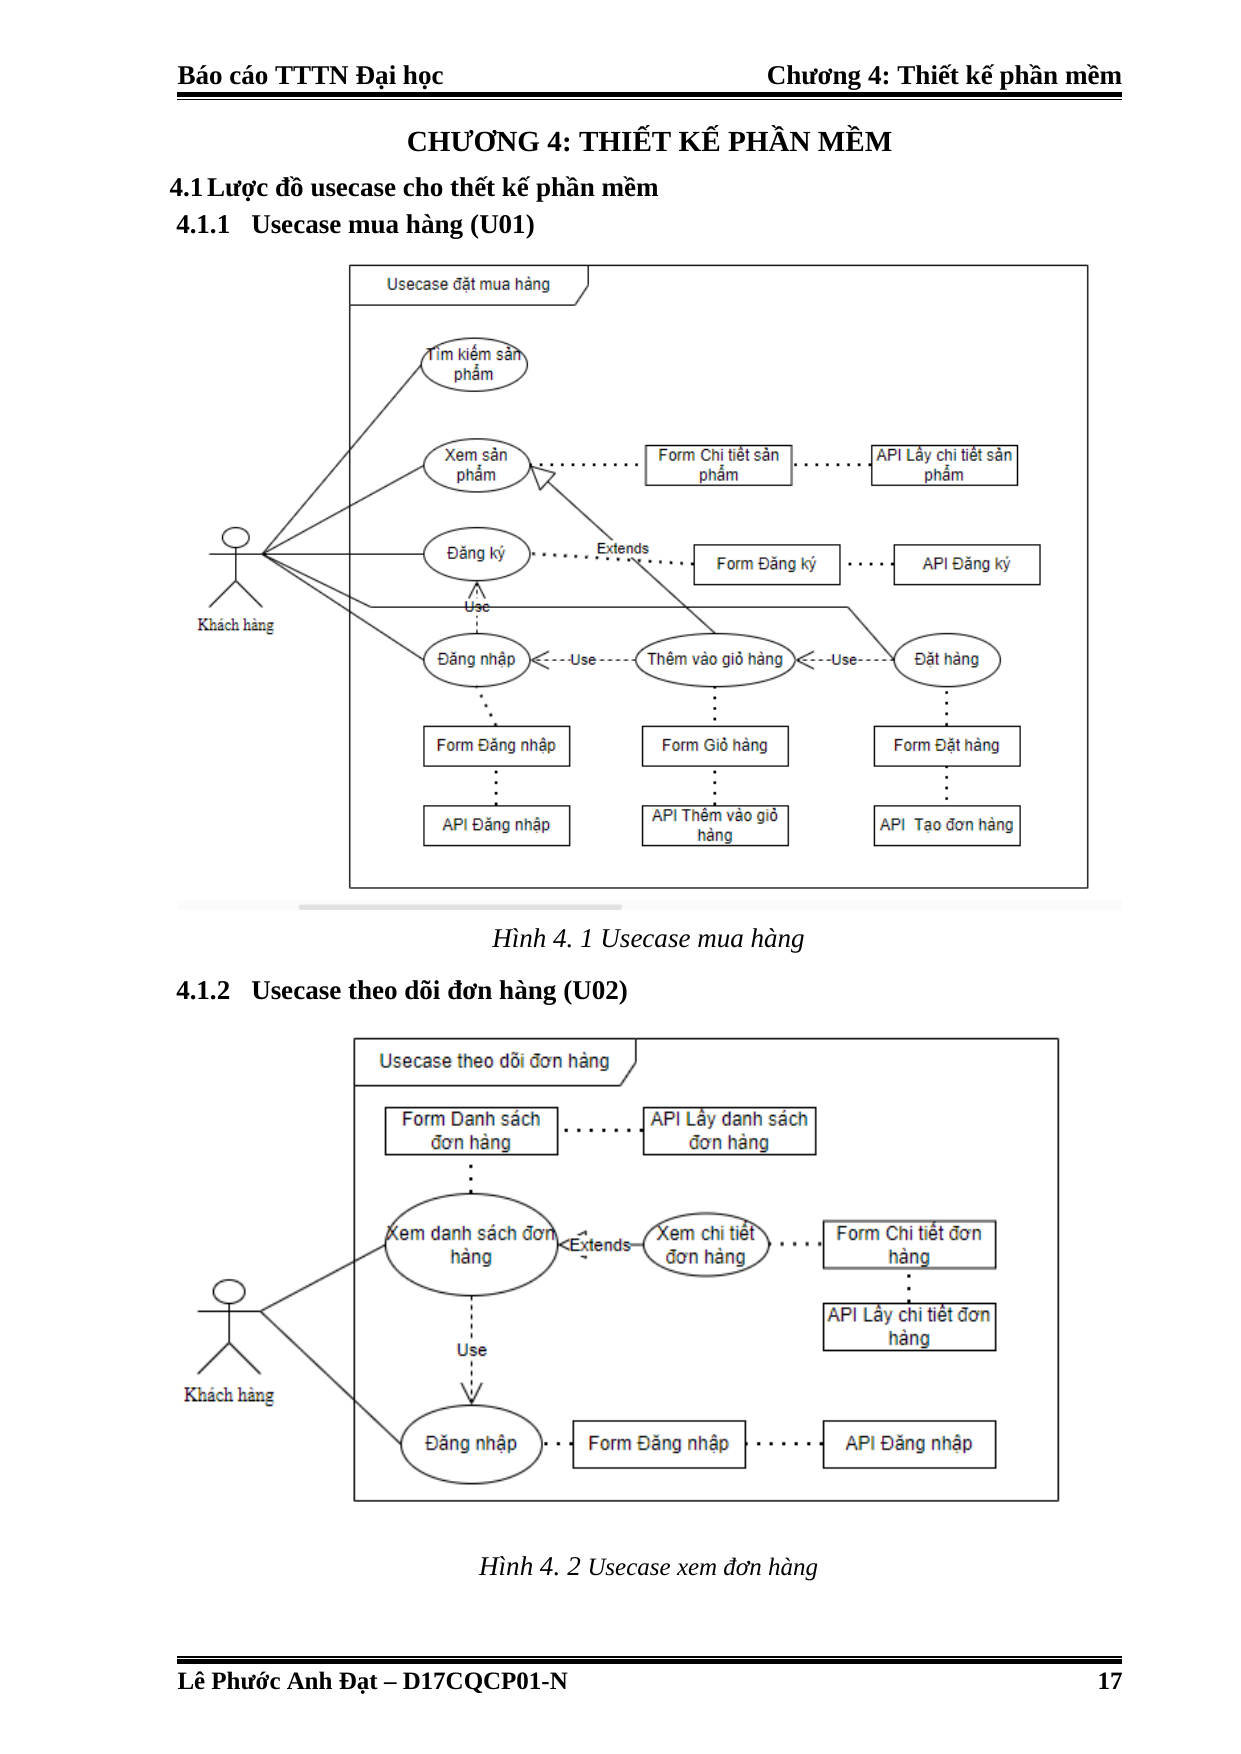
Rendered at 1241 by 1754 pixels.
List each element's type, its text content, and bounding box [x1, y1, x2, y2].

picture [177, 245, 1123, 910]
list Usecase theo dõi đơn hàng (U02) [176, 974, 1122, 1005]
picture [177, 1011, 1099, 1538]
list Usecase mua hàng (U01) [176, 208, 1122, 239]
list Lược đồ usecase cho thết kế phần mềm [169, 171, 1122, 202]
subtitle CHƯƠNG 4: THIẾT KẾ PHẦN MỀM [177, 124, 1122, 158]
